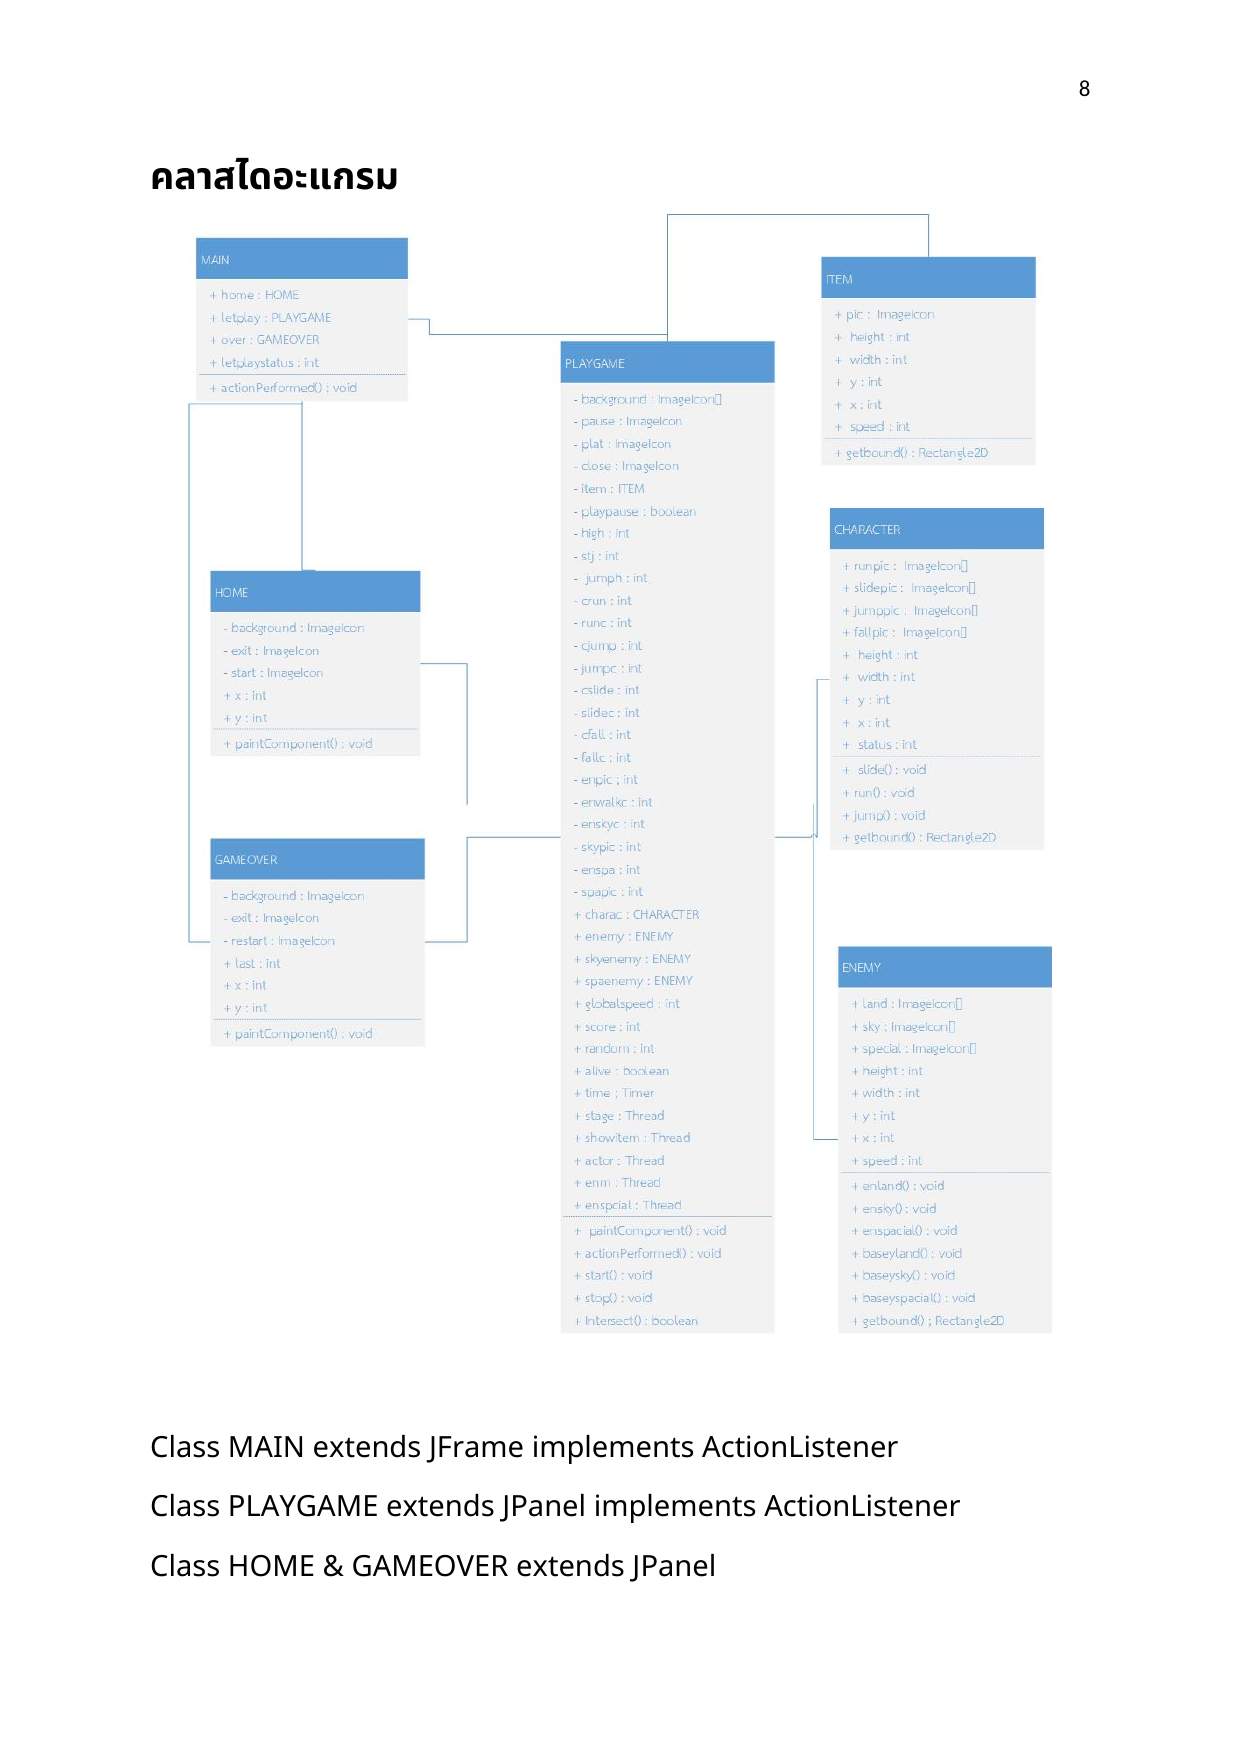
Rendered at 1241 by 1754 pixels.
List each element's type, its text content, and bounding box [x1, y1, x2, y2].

text คลาสไดอะแกรม [150, 150, 1090, 207]
text Class PLAYGAME extends JPanel implements ActionListener [150, 1485, 1090, 1525]
text Class HOME & GAMEOVER extends JPanel [150, 1545, 1090, 1584]
text Class MAIN extends JFrame implements ActionListener [150, 1426, 1090, 1466]
picture [188, 214, 1053, 1343]
